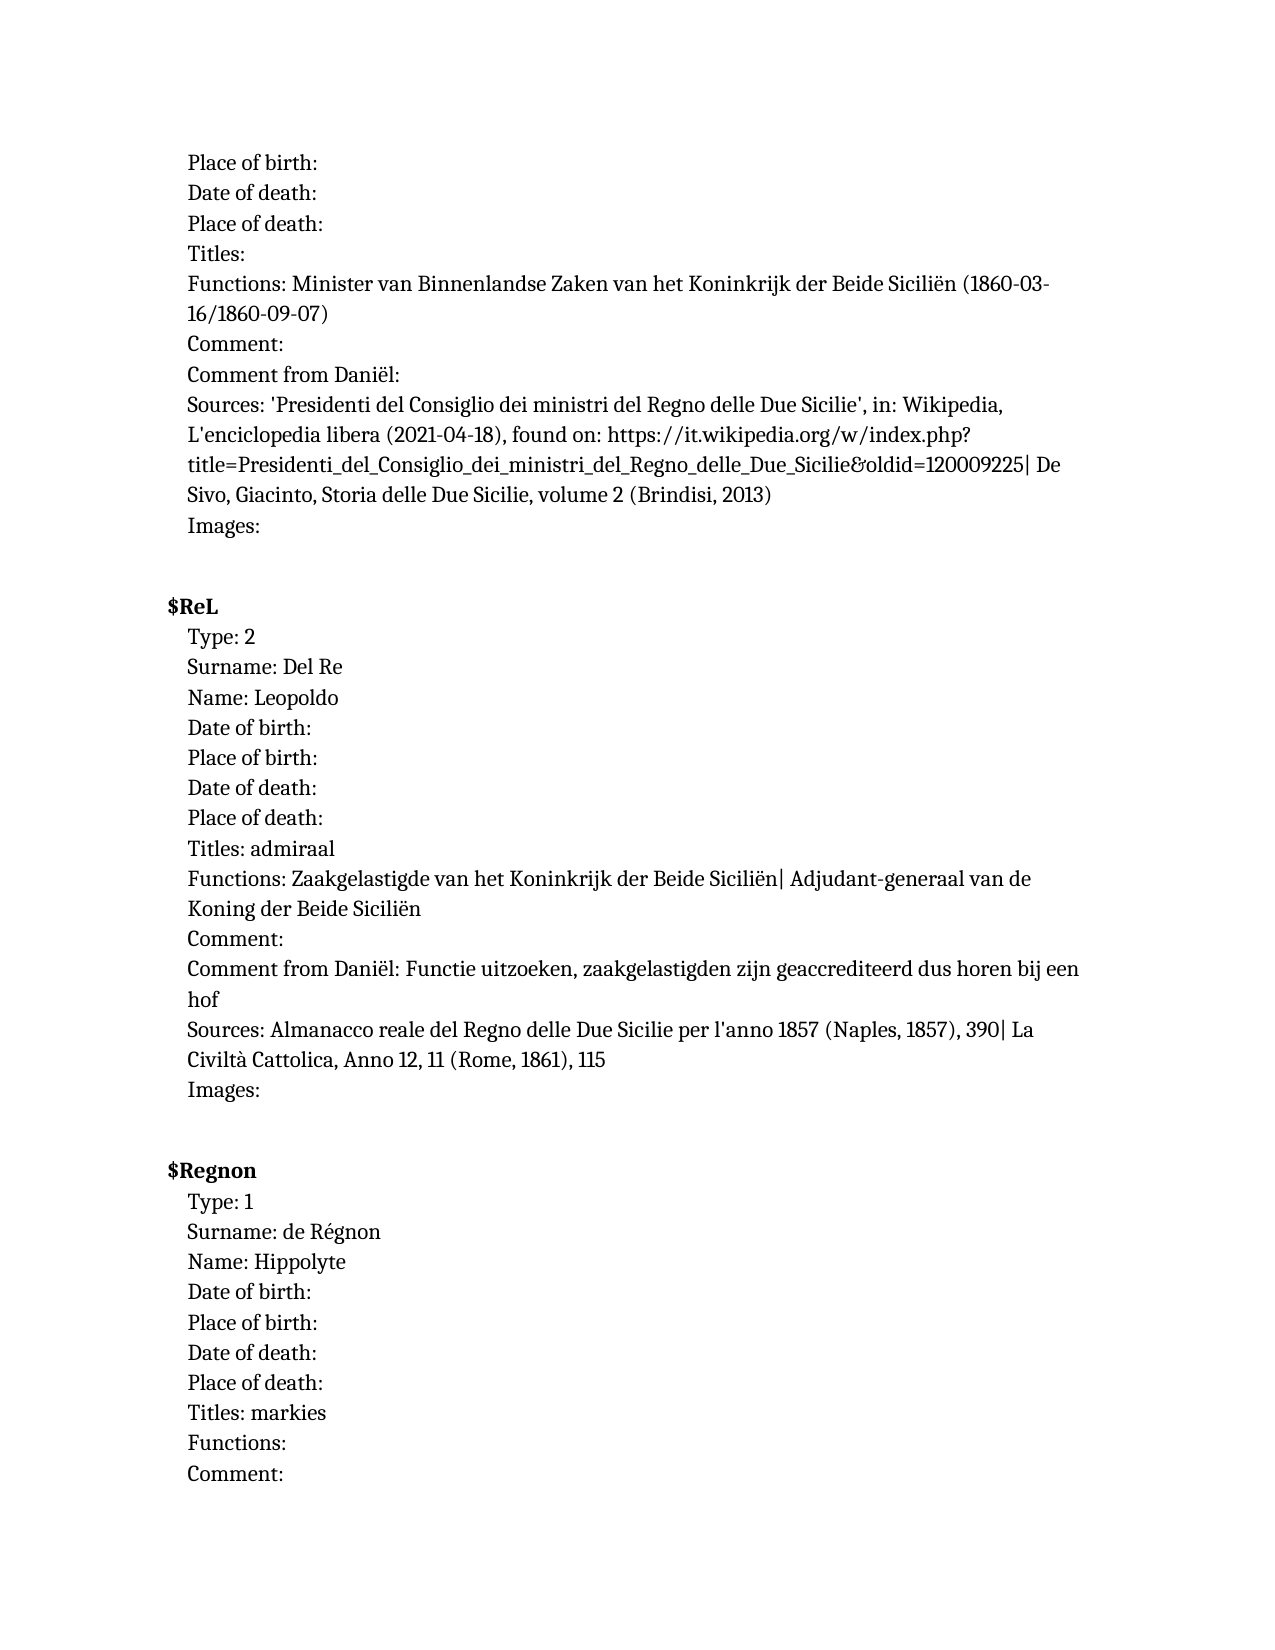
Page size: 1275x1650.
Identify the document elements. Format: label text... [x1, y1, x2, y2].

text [167, 150, 1087, 569]
text $ReL Type: 2 Surname: Del Re Name: Leopoldo Date of birth: Place of birth: Date of death: Place of death: Titles: admiraal Functions: Zaakgelastigde van het Koninkrijk der Beide Siciliën| Adjudant-generaal van de Koning der Beide Siciliën Comment: Comment from Daniël: Functie uitzoeken, zaakgelastigden zijn geaccrediteerd dus horen bij een hof Sources: Almanacco reale del Regno delle Due Sicilie per l'anno 1857 (Naples, 1857), 390| La Civiltà Cattolica, Anno 12, 11 (Rome, 1861), 115 Images: [167, 594, 1087, 1134]
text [167, 1158, 1087, 1487]
